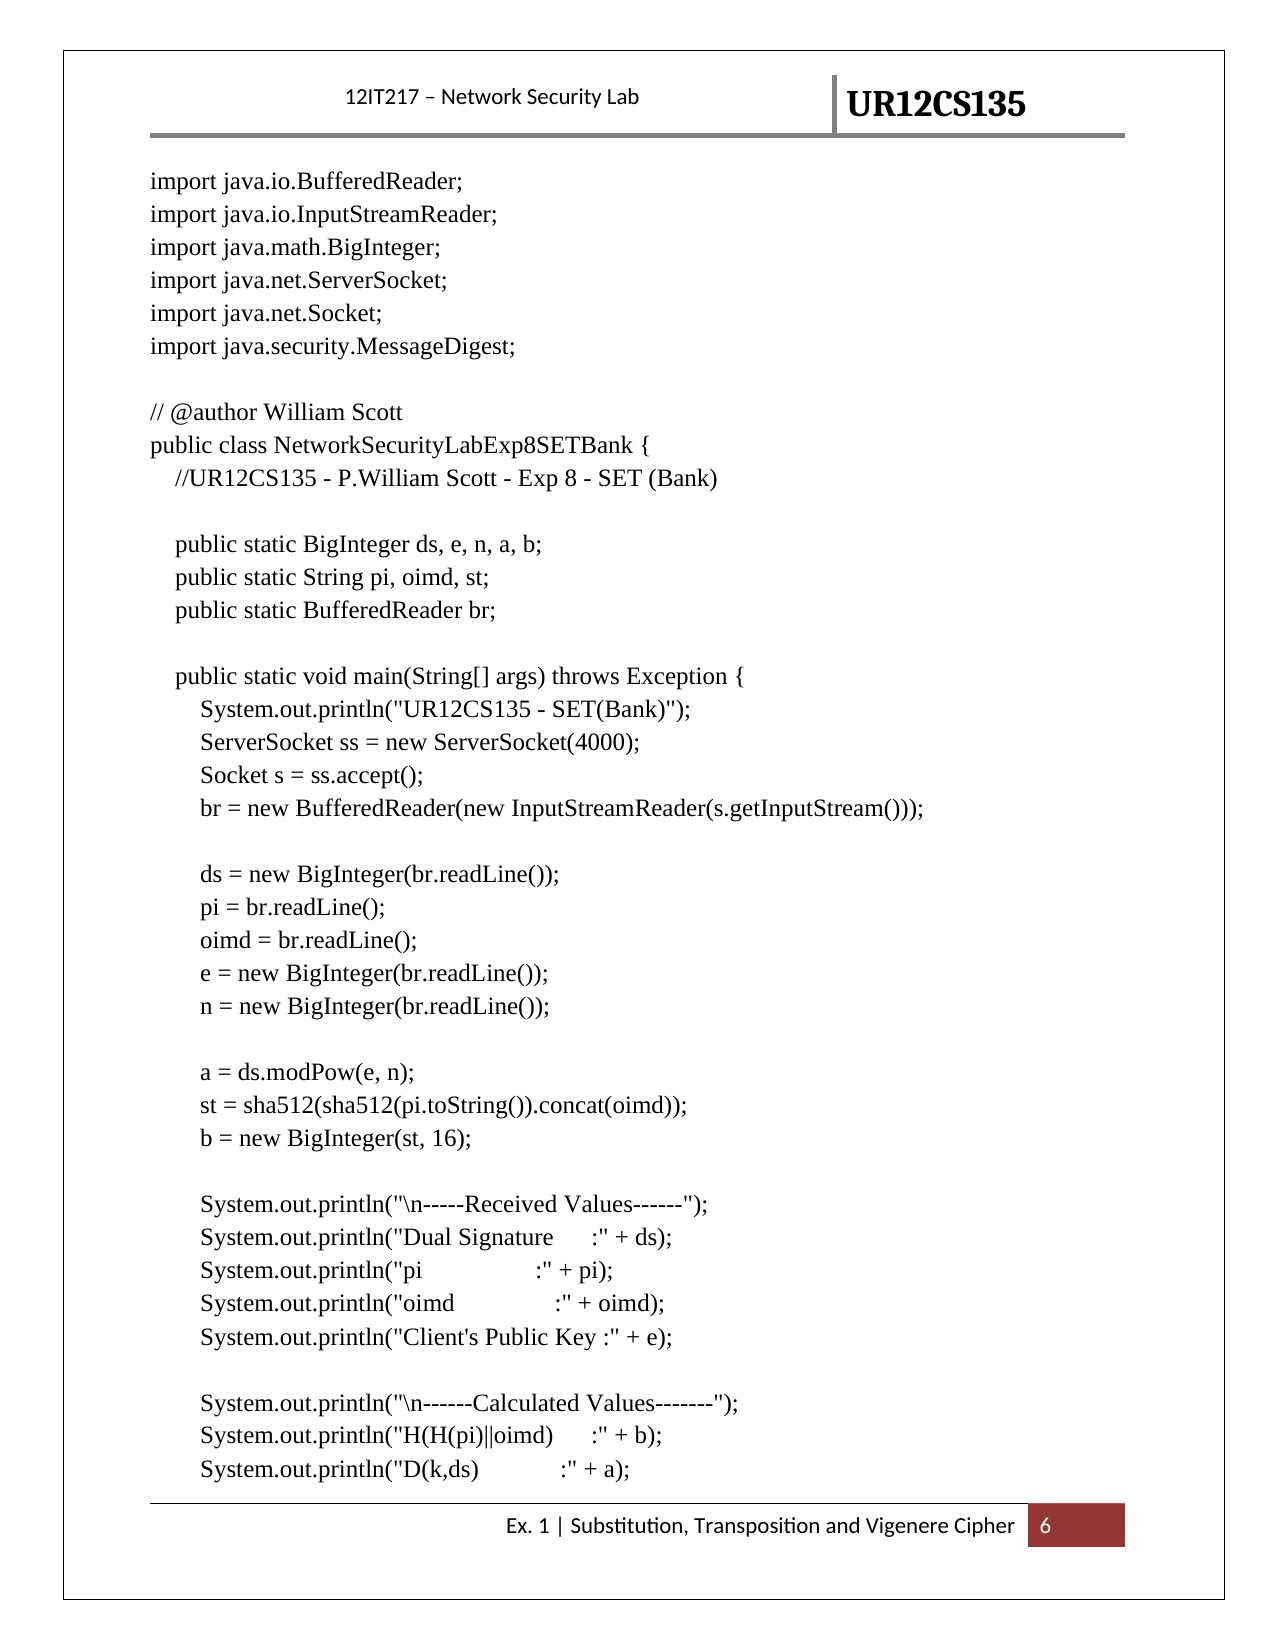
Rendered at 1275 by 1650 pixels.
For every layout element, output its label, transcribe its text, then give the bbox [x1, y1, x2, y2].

text pi = br.readLine(); [150, 892, 1125, 921]
text public static BigInteger ds, e, n, a, b; [150, 529, 1125, 558]
text oimd = br.readLine(); [150, 925, 1125, 954]
text // @author William Scott [150, 397, 1125, 426]
text b = new BigInteger(st, 16); [150, 1123, 1125, 1152]
text ds = new BigInteger(br.readLine()); [150, 859, 1125, 888]
text public static String pi, oimd, st; [150, 562, 1125, 591]
text System.out.println("UR12CS135 - SET(Bank)"); [150, 694, 1125, 723]
text System.out.println("\n-----Received Values------"); [150, 1189, 1125, 1218]
text public static void main(String[] args) throws Exception { [150, 661, 1125, 690]
text System.out.println("H(H(pi)||oimd) :" + b); [150, 1421, 1125, 1449]
text System.out.println("\n------Calculated Values-------"); [150, 1388, 1125, 1416]
text a = ds.modPow(e, n); [150, 1057, 1125, 1086]
text import java.security.MessageDigest; [150, 331, 1125, 360]
text System.out.println("D(k,ds) :" + a); [150, 1454, 1125, 1482]
text public static BufferedReader br; [150, 595, 1125, 624]
text import java.io.InputStreamReader; [150, 199, 1125, 228]
text e = new BigInteger(br.readLine()); [150, 958, 1125, 987]
text n = new BigInteger(br.readLine()); [150, 991, 1125, 1020]
text ServerSocket ss = new ServerSocket(4000); [150, 727, 1125, 756]
text import java.net.Socket; [150, 298, 1125, 327]
text br = new BufferedReader(new InputStreamReader(s.getInputStream())); [150, 793, 1125, 822]
text System.out.println("Dual Signature :" + ds); [150, 1222, 1125, 1251]
text //UR12CS135 - P.William Scott - Exp 8 - SET (Bank) [150, 463, 1125, 492]
text st = sha512(sha512(pi.toString()).concat(oimd)); [150, 1090, 1125, 1119]
text System.out.println("oimd :" + oimd); [150, 1288, 1125, 1317]
text import java.io.BufferedReader; [150, 166, 1125, 194]
text Socket s = ss.accept(); [150, 760, 1125, 789]
text System.out.println("pi :" + pi); [150, 1256, 1125, 1284]
text System.out.println("Client's Public Key :" + e); [150, 1322, 1125, 1350]
text import java.net.ServerSocket; [150, 265, 1125, 294]
text import java.math.BigInteger; [150, 232, 1125, 261]
text public class NetworkSecurityLabExp8SETBank { [150, 430, 1125, 459]
